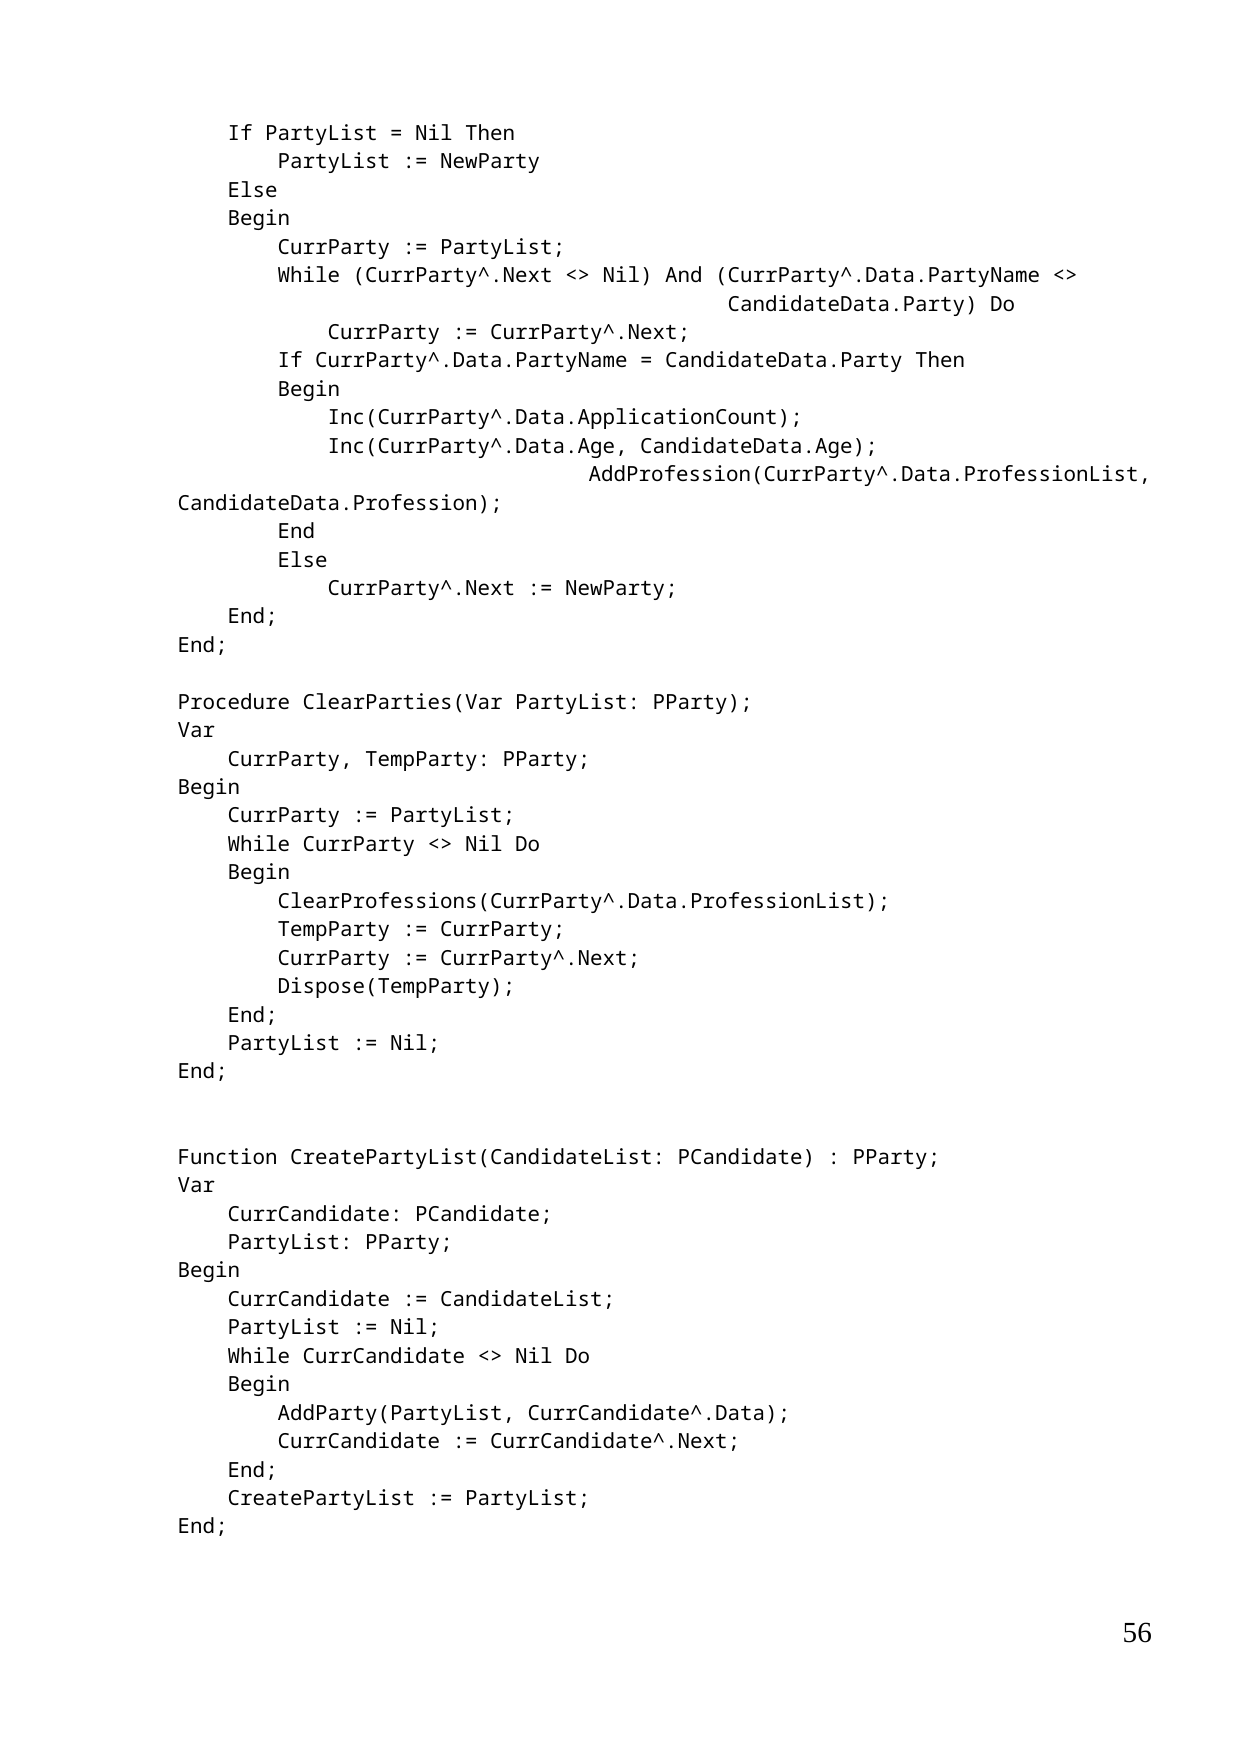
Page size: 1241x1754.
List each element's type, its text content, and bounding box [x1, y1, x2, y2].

text If PartyList = Nil Then [177, 118, 1152, 147]
text Else [177, 545, 1152, 573]
text CreatePartyList := PartyList; [177, 1483, 1152, 1512]
text CurrParty^.Next := NewParty; [177, 573, 1152, 602]
text PartyList: PParty; [177, 1227, 1152, 1256]
text Begin [177, 1369, 1152, 1398]
text PartyList := Nil; [177, 1312, 1152, 1341]
text While CurrParty <> Nil Do [177, 829, 1152, 857]
text End; [177, 630, 1152, 658]
text CurrCandidate := CandidateList; [177, 1284, 1152, 1312]
text End; [177, 602, 1152, 630]
text CurrParty := PartyList; [177, 801, 1152, 829]
text End; [177, 1455, 1152, 1483]
text End; [177, 1512, 1152, 1540]
text PartyList := Nil; [177, 1028, 1152, 1057]
text TempParty := CurrParty; [177, 914, 1152, 943]
text PartyList := NewParty [177, 147, 1152, 175]
text Begin [177, 1256, 1152, 1284]
text Begin [177, 203, 1152, 232]
text End; [177, 1057, 1152, 1085]
text Var [177, 1170, 1152, 1199]
text While (CurrParty^.Next <> Nil) And (CurrParty^.Data.PartyName <> [177, 260, 1152, 289]
text ClearProfessions(CurrParty^.Data.ProfessionList); [177, 886, 1152, 914]
text Inc(CurrParty^.Data.ApplicationCount); [177, 402, 1152, 431]
text Begin [177, 857, 1152, 886]
text Else [177, 175, 1152, 203]
text Begin [177, 772, 1152, 801]
text CurrCandidate := CurrCandidate^.Next; [177, 1426, 1152, 1455]
text End [177, 516, 1152, 545]
text AddProfession(CurrParty^.Data.ProfessionList, CandidateData.Profession); [177, 459, 1152, 516]
text Dispose(TempParty); [177, 971, 1152, 1000]
text CurrParty := PartyList; [177, 232, 1152, 260]
text AddParty(PartyList, CurrCandidate^.Data); [177, 1398, 1152, 1426]
text Begin [177, 374, 1152, 402]
text CurrParty := CurrParty^.Next; [177, 943, 1152, 971]
text Inc(CurrParty^.Data.Age, CandidateData.Age); [177, 431, 1152, 459]
text CurrParty, TempParty: PParty; [177, 744, 1152, 772]
text CandidateData.Party) Do [177, 289, 1152, 317]
text While CurrCandidate <> Nil Do [177, 1341, 1152, 1369]
text End; [177, 1000, 1152, 1028]
text Var [177, 715, 1152, 744]
text CurrParty := CurrParty^.Next; [177, 317, 1152, 346]
text Procedure ClearParties(Var PartyList: PParty); [177, 687, 1152, 715]
text CurrCandidate: PCandidate; [177, 1199, 1152, 1227]
text Function CreatePartyList(CandidateList: PCandidate) : PParty; [177, 1142, 1152, 1170]
text If CurrParty^.Data.PartyName = CandidateData.Party Then [177, 346, 1152, 374]
